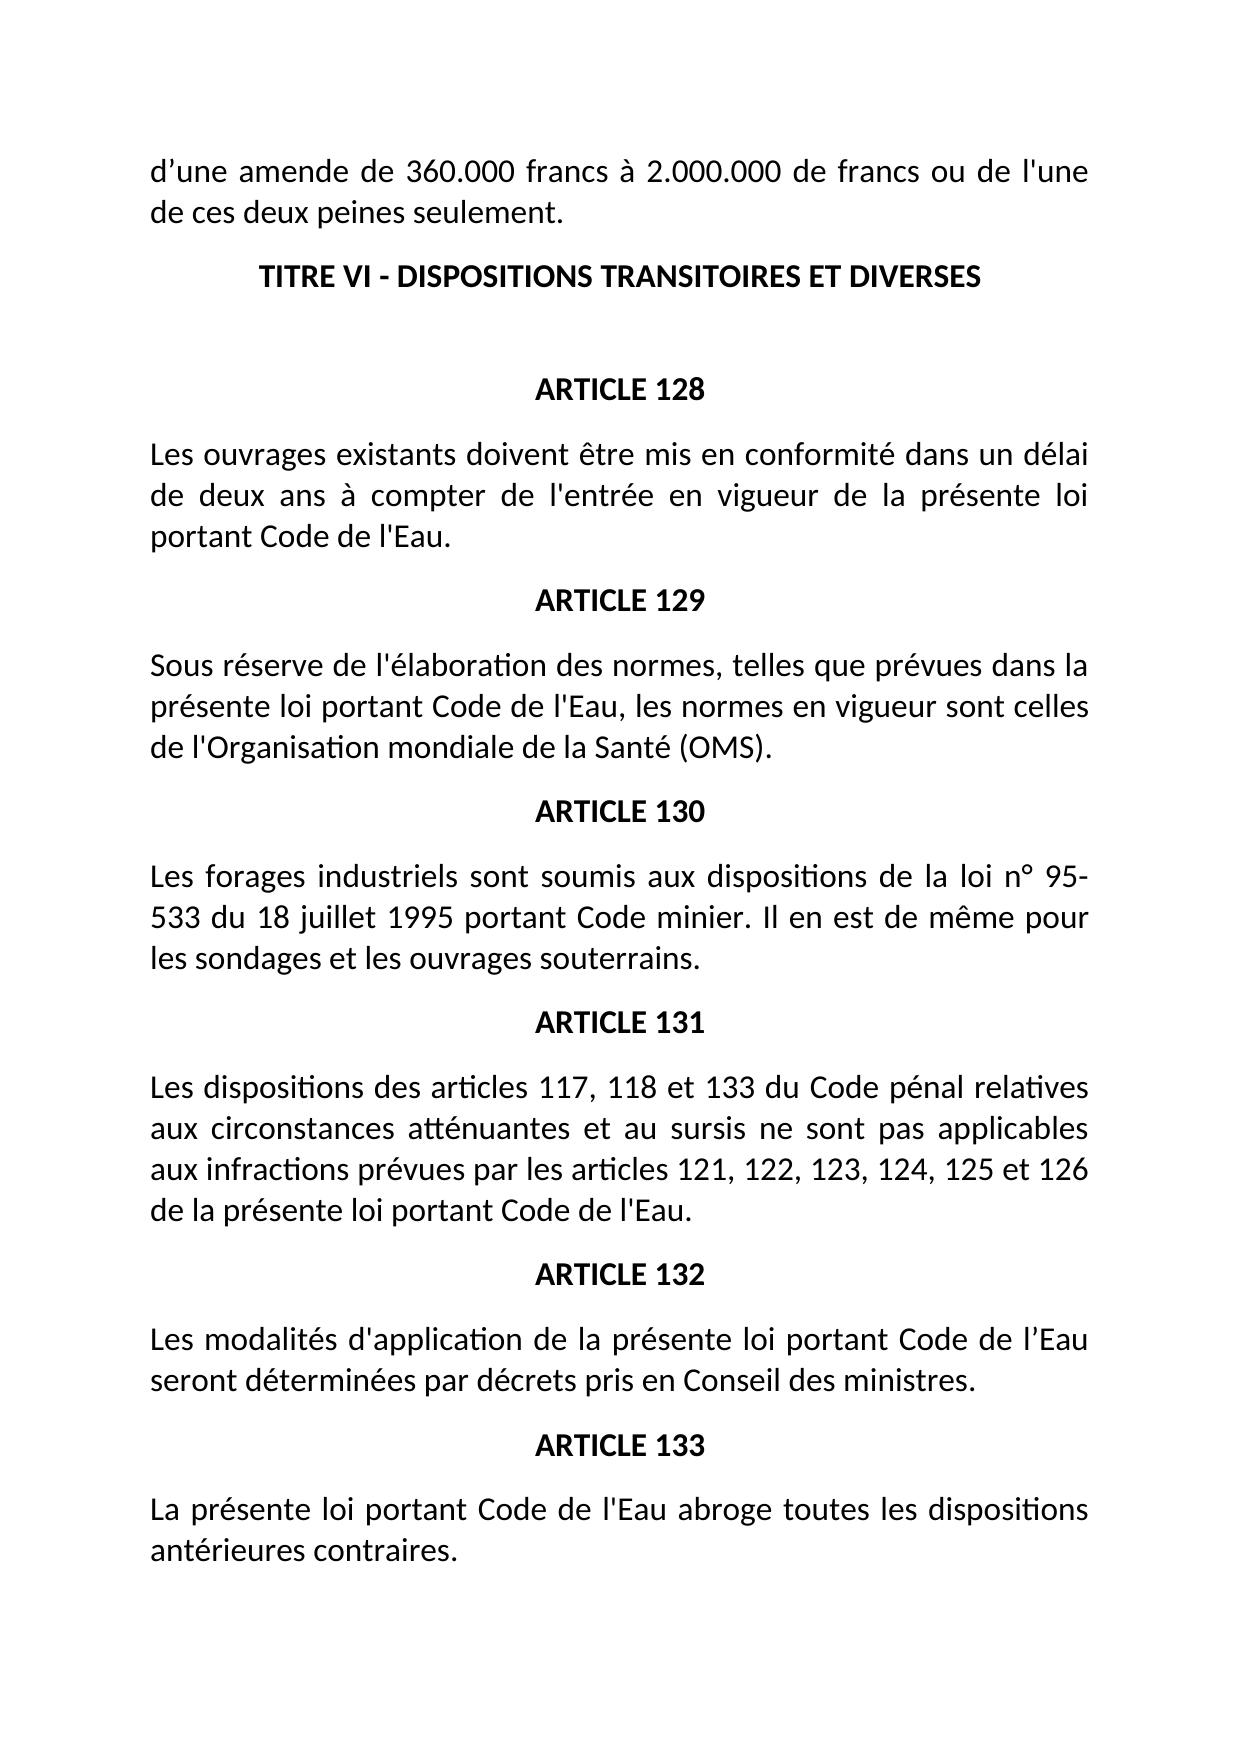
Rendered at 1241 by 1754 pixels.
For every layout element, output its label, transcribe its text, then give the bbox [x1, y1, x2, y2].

subtitle ARTICLE 129 [150, 579, 1090, 620]
text La présente loi portant Code de l'Eau abroge toutes les dispositions antérieures contraires. [150, 1488, 1090, 1570]
subtitle ARTICLE 132 [150, 1253, 1090, 1294]
subtitle ARTICLE 128 [150, 368, 1090, 409]
text Sous réserve de l'élaboration des normes, telles que prévues dans la présente loi portant Code de l'Eau, les normes en vigueur sont celles de l'Organisation mondiale de la Santé (OMS). [150, 644, 1090, 766]
subtitle ARTICLE 131 [150, 1002, 1090, 1042]
subtitle TITRE VI - DISPOSITIONS TRANSITOIRES ET DIVERSES [150, 256, 1090, 296]
subtitle ARTICLE 133 [150, 1424, 1090, 1464]
text Les dispositions des articles 117, 118 et 133 du Code pénal relatives aux circonstances atténuantes et au sursis ne sont pas applicables aux infractions prévues par les articles 121, 122, 123, 124, 125 et 126 de la présente loi portant Code de l'Eau. [150, 1066, 1090, 1229]
text Les modalités d'application de la présente loi portant Code de l’Eau seront déterminées par décrets pris en Conseil des ministres. [150, 1318, 1090, 1399]
text Les forages industriels sont soumis aux dispositions de la loi n° 95-533 du 18 juillet 1995 portant Code minier. Il en est de même pour les sondages et les ouvrages souterrains. [150, 855, 1090, 977]
text Les ouvrages existants doivent être mis en conformité dans un délai de deux ans à compter de l'entrée en vigueur de la présente loi portant Code de l'Eau. [150, 433, 1090, 555]
subtitle ARTICLE 130 [150, 791, 1090, 831]
